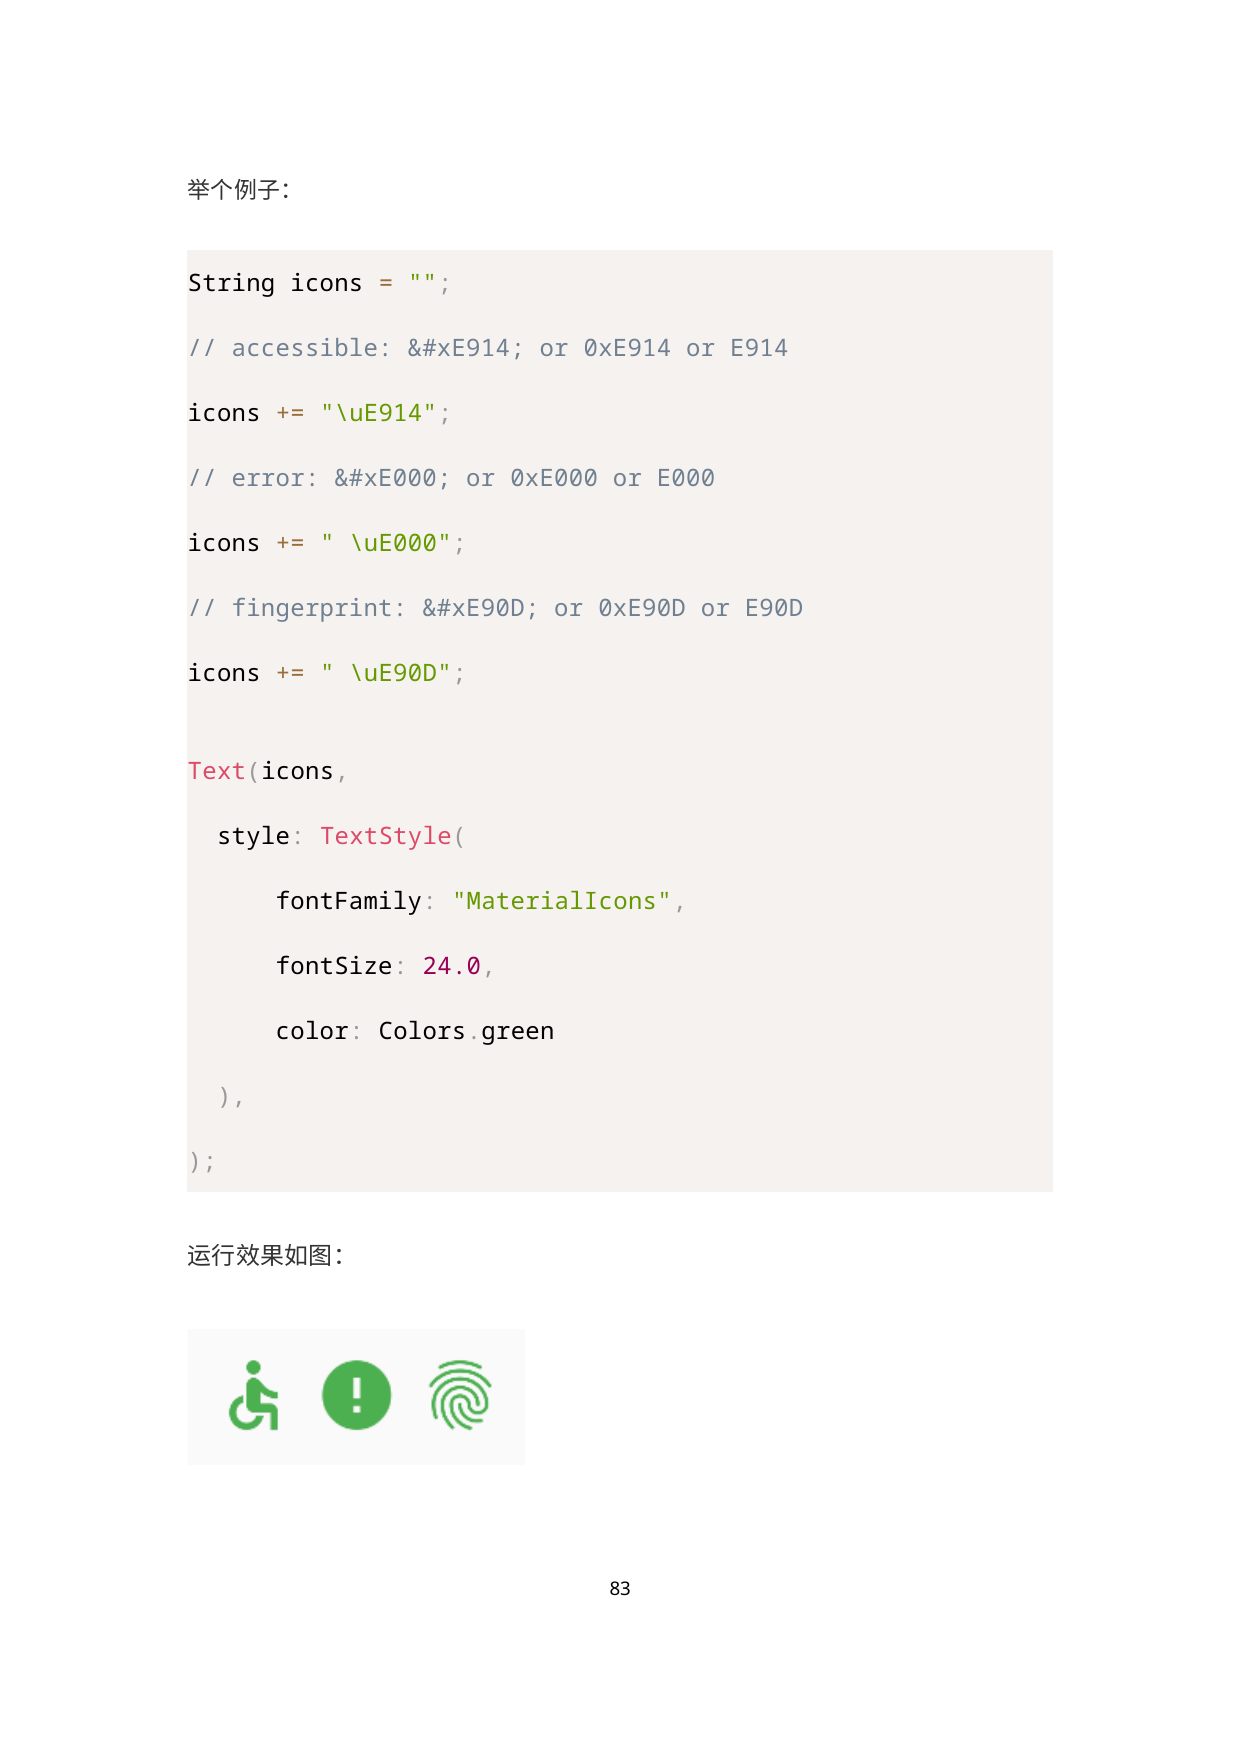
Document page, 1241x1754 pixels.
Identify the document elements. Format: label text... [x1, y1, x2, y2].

text // error: &#xE000; or 0xE000 or E000 [187, 445, 1053, 510]
text ); [187, 1127, 1053, 1192]
picture [187, 1329, 525, 1465]
text fontFamily: "MaterialIcons", [187, 867, 1053, 932]
text // fingerprint: &#xE90D; or 0xE90D or E90D [187, 575, 1053, 640]
text 运行效果如图： [187, 1222, 1053, 1287]
text // accessible: &#xE914; or 0xE914 or E914 [187, 315, 1053, 380]
text String icons = ""; [187, 250, 1053, 315]
text ), [187, 1062, 1053, 1127]
text 举个例子： [187, 156, 1053, 221]
text style: TextStyle( [187, 802, 1053, 867]
text icons += "\uE914"; [187, 380, 1053, 445]
text icons += " \uE90D"; [187, 640, 1053, 705]
text icons += " \uE000"; [187, 510, 1053, 575]
text color: Colors.green [187, 997, 1053, 1062]
text fontSize: 24.0, [187, 932, 1053, 997]
text Text(icons, [187, 737, 1053, 802]
